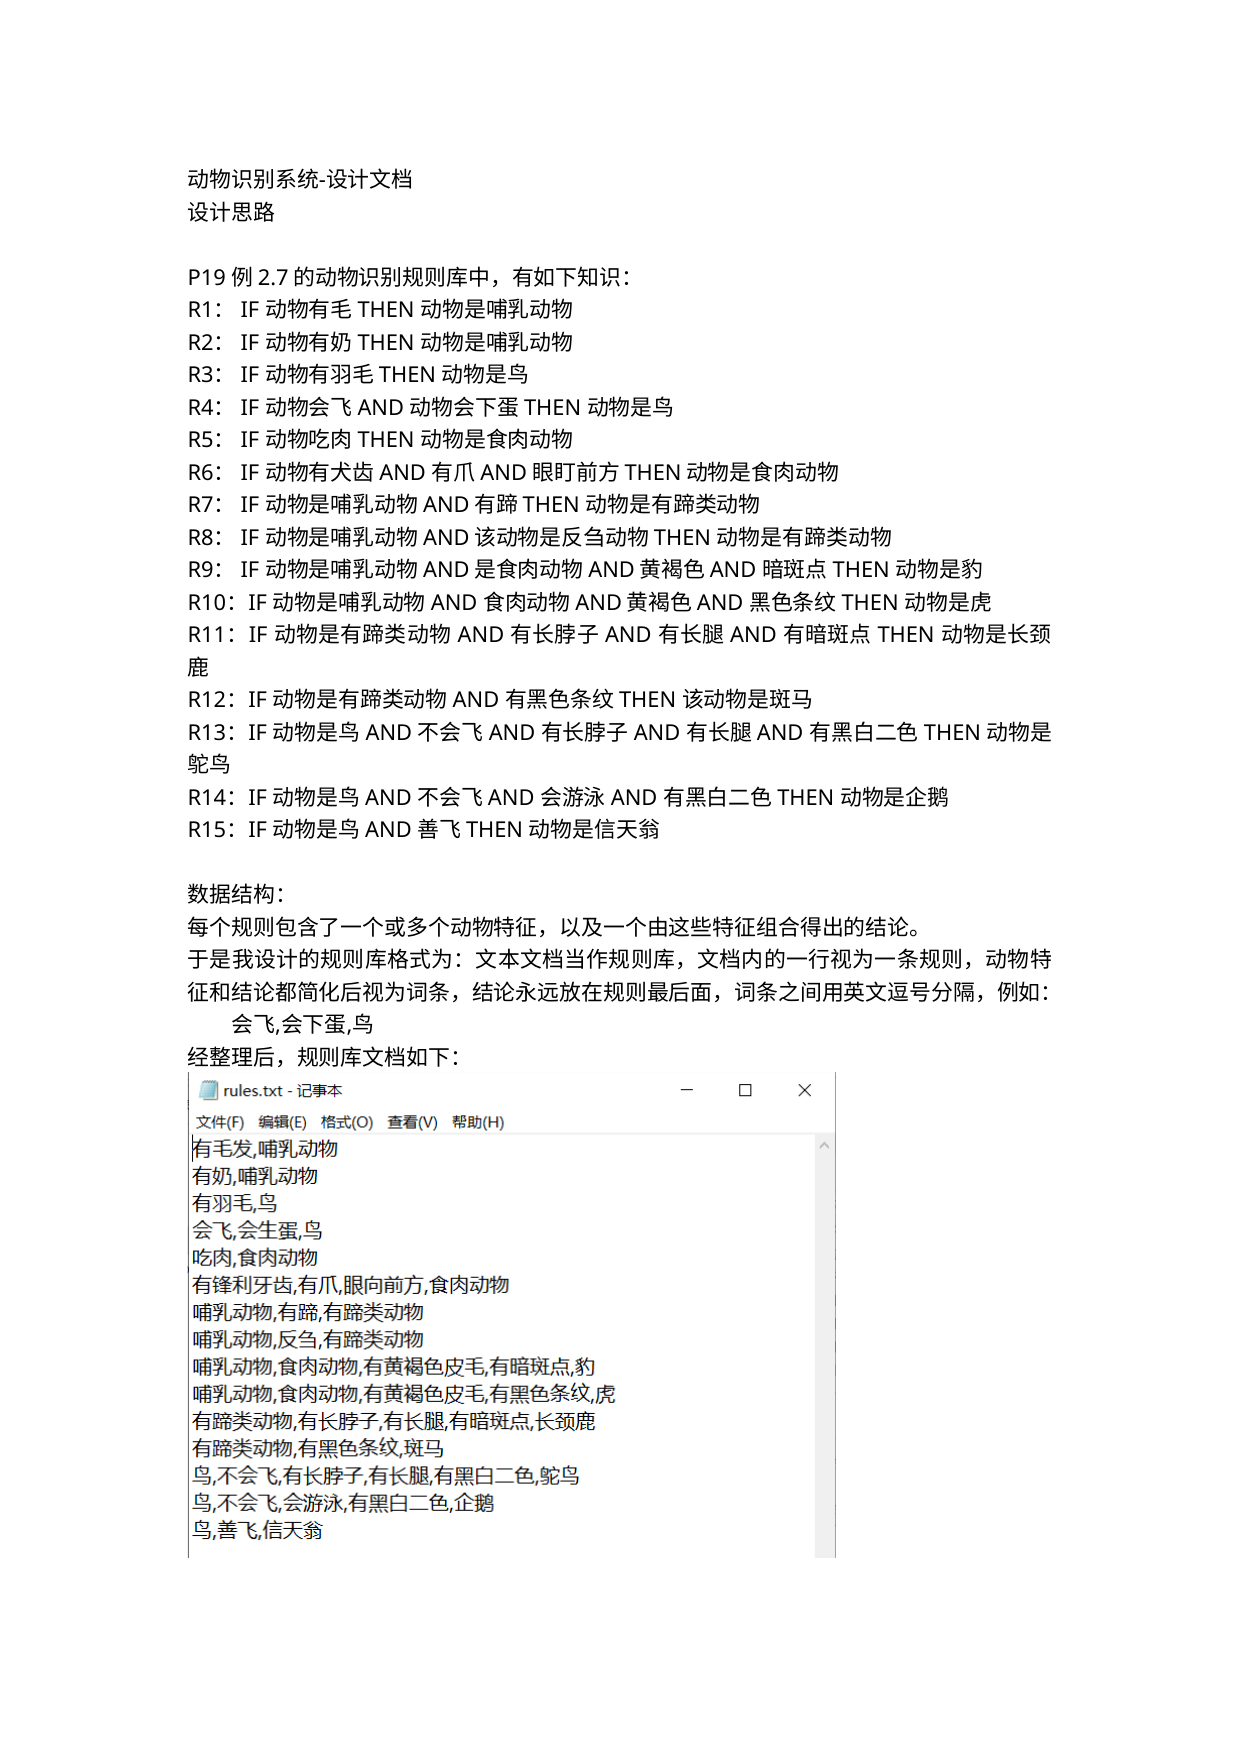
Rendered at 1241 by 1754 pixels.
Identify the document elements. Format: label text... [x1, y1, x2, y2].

text 于是我设计的规则库格式为：文本文档当作规则库，文档内的一行视为一条规则，动物特征和结论都简化后视为词条，结论永远放在规则最后面，词条之间用英文逗号分隔，例如： [187, 942, 1053, 1007]
text R12：IF 动物是有蹄类动物 AND 有黑色条纹 THEN 该动物是斑马 [187, 682, 1053, 714]
text R14：IF 动物是鸟 AND 不会飞 AND 会游泳 AND 有黑白二色 THEN 动物是企鹅 [187, 779, 1053, 812]
text R6： IF 动物有犬齿 AND 有爪 AND 眼盯前方THEN动物是食肉动物 [187, 454, 1053, 487]
text 动物识别系统-设计文档 [187, 162, 1053, 194]
text 设计思路 [187, 194, 1053, 227]
text R3： IF 动物有羽毛THEN 动物是鸟 [187, 357, 1053, 389]
text 每个规则包含了一个或多个动物特征，以及一个由这些特征组合得出的结论。 [187, 909, 1053, 942]
text R5： IF 动物吃肉 THEN 动物是食肉动物 [187, 422, 1053, 454]
text R7： IF 动物是哺乳动物 AND有蹄 THEN 动物是有蹄类动物 [187, 487, 1053, 519]
text R1： IF 动物有毛 THEN 动物是哺乳动物 [187, 292, 1053, 324]
text R10：IF 动物是哺乳动物 AND 食肉动物 AND黄褐色 AND 黑色条纹 THEN 动物是虎 [187, 584, 1053, 617]
text 数据结构： [187, 877, 1053, 909]
picture [187, 1072, 836, 1558]
text R9： IF 动物是哺乳动物 AND是食肉动物 AND黄褐色 AND 暗斑点 THEN 动物是豹 [187, 552, 1053, 584]
text 会飞,会下蛋,鸟 [187, 1007, 1053, 1039]
text 经整理后，规则库文档如下： [187, 1039, 1053, 1072]
text R2： IF 动物有奶 THEN 动物是哺乳动物 [187, 324, 1053, 357]
text R15：IF 动物是鸟 AND 善飞 THEN 动物是信天翁 [187, 812, 1053, 844]
text R8： IF 动物是哺乳动物 AND该动物是反刍动物 THEN 动物是有蹄类动物 [187, 519, 1053, 552]
text R4： IF 动物会飞 AND 动物会下蛋 THEN 动物是鸟 [187, 389, 1053, 422]
text R11：IF 动物是有蹄类动物 AND 有长脖子 AND 有长腿 AND 有暗斑点 THEN 动物是长颈鹿 [187, 617, 1053, 682]
text P19 例2.7的动物识别规则库中，有如下知识： [187, 259, 1053, 292]
text R13：IF 动物是鸟 AND 不会飞 AND 有长脖子 AND 有长腿 AND 有黑白二色 THEN 动物是鸵鸟 [187, 714, 1053, 779]
